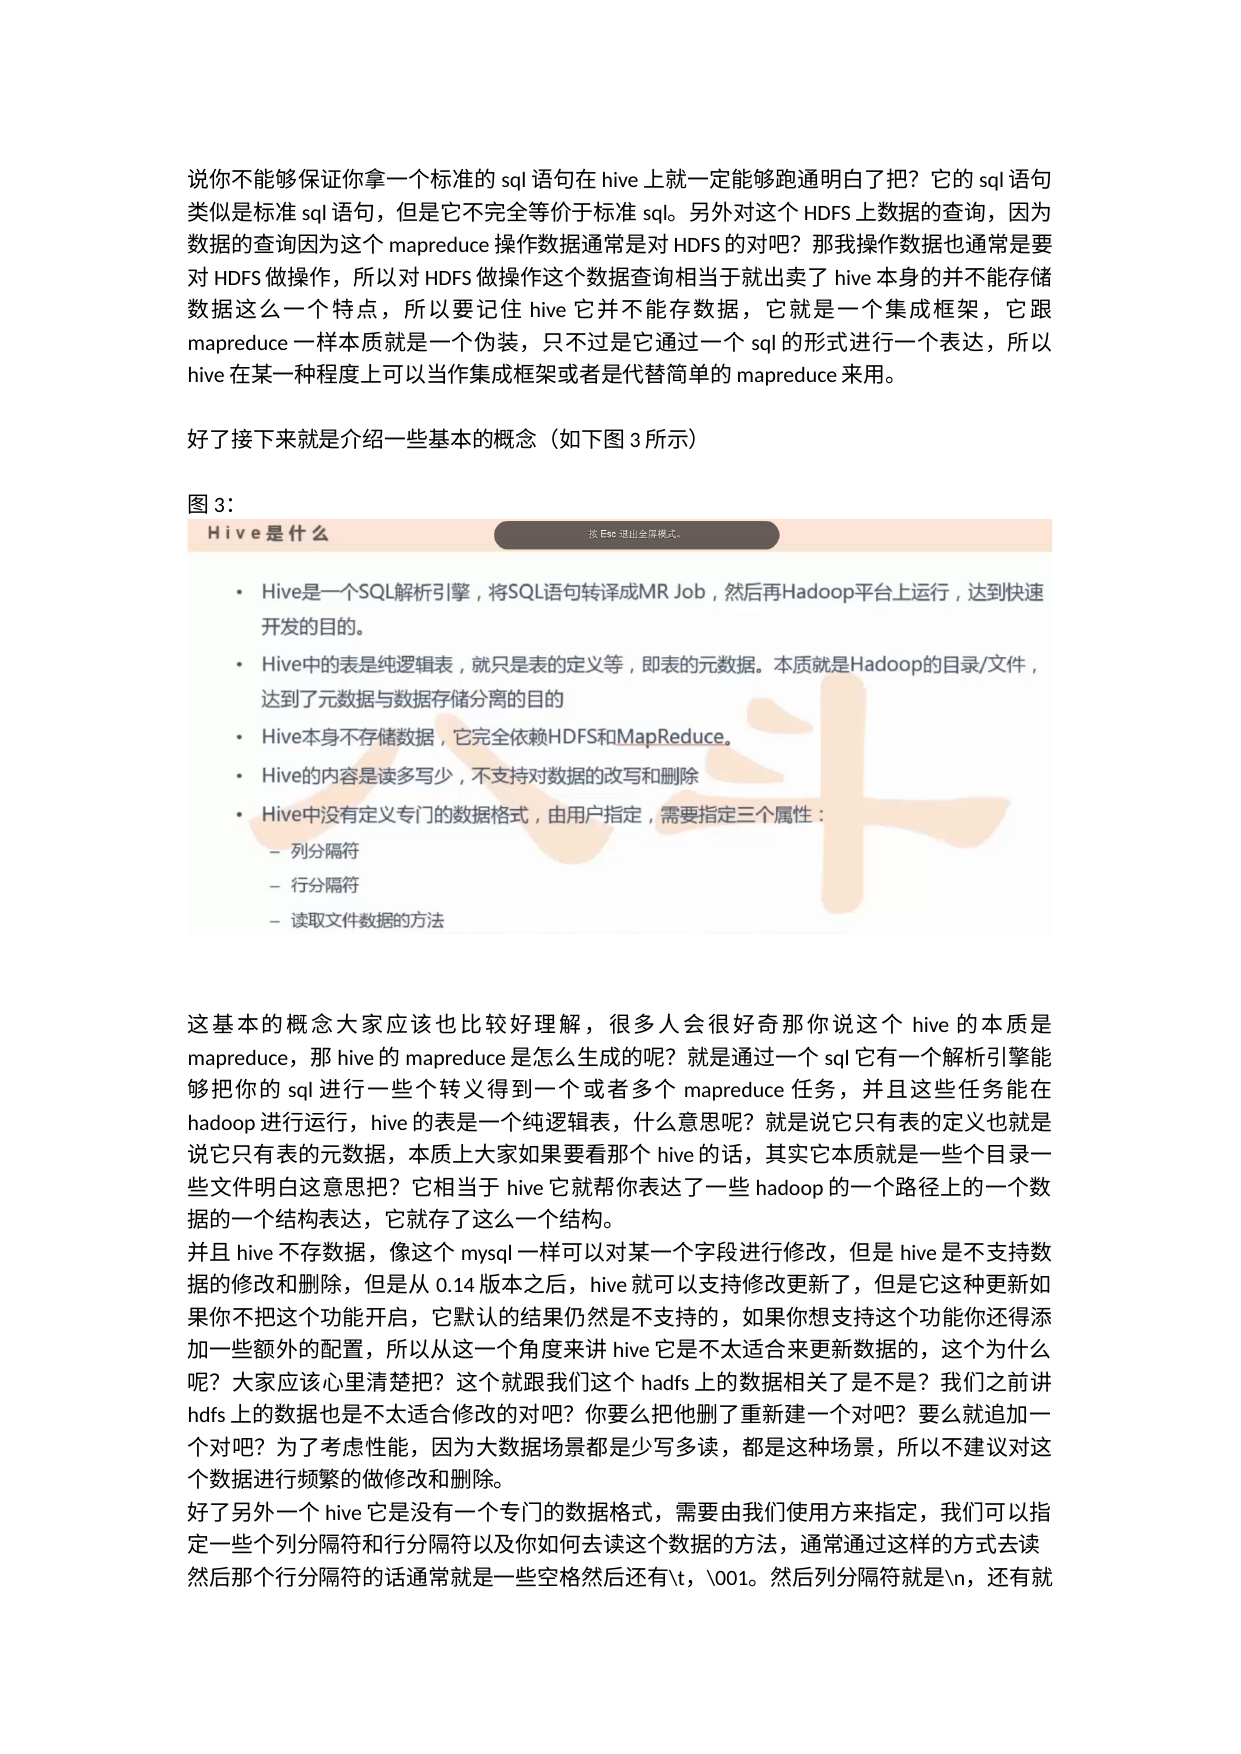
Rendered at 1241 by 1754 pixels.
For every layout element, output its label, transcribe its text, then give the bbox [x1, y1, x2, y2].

text 这基本的概念大家应该也比较好理解，很多人会很好奇那你说这个hive的本质是mapreduce，那hive的mapreduce是怎么生成的呢？就是通过一个sql它有一个解析引擎能够把你的sql进行一些个转义得到一个或者多个mapreduce任务，并且这些任务能在hadoop进行运行，hive的表是一个纯逻辑表，什么意思呢？就是说它只有表的定义也就是说它只有表的元数据，本质上大家如果要看那个hive的话，其实它本质就是一些个目录一些文件明白这意思把？它相当于hive它就帮你表达了一些hadoop的一个路径上的一个数据的一个结构表达，它就存了这么一个结构。 [187, 1007, 1053, 1234]
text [187, 162, 1053, 389]
text 并且hive不存数据，像这个mysql一样可以对某一个字段进行修改，但是hive是不支持数据的修改和删除，但是从0.14版本之后，hive就可以支持修改更新了，但是它这种更新如果你不把这个功能开启，它默认的结果仍然是不支持的，如果你想支持这个功能你还得添加一些额外的配置，所以从这一个角度来讲hive它是不太适合来更新数据的，这个为什么呢？大家应该心里清楚把？这个就跟我们这个hadfs上的数据相关了是不是？我们之前讲hdfs上的数据也是不太适合修改的对吧？你要么把他删了重新建一个对吧？要么就追加一个对吧？为了考虑性能，因为大数据场景都是少写多读，都是这种场景，所以不建议对这个数据进行频繁的做修改和删除。 [187, 1234, 1053, 1494]
text 图3： [187, 487, 1053, 519]
picture [187, 519, 1053, 934]
text 好了接下来就是介绍一些基本的概念（如下图3所示） [187, 422, 1053, 454]
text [187, 1559, 1053, 1592]
text 好了另外一个hive它是没有一个专门的数据格式，需要由我们使用方来指定，我们可以指定一些个列分隔符和行分隔符以及你如何去读这个数据的方法，通常通过这样的方式去读 [187, 1494, 1053, 1559]
